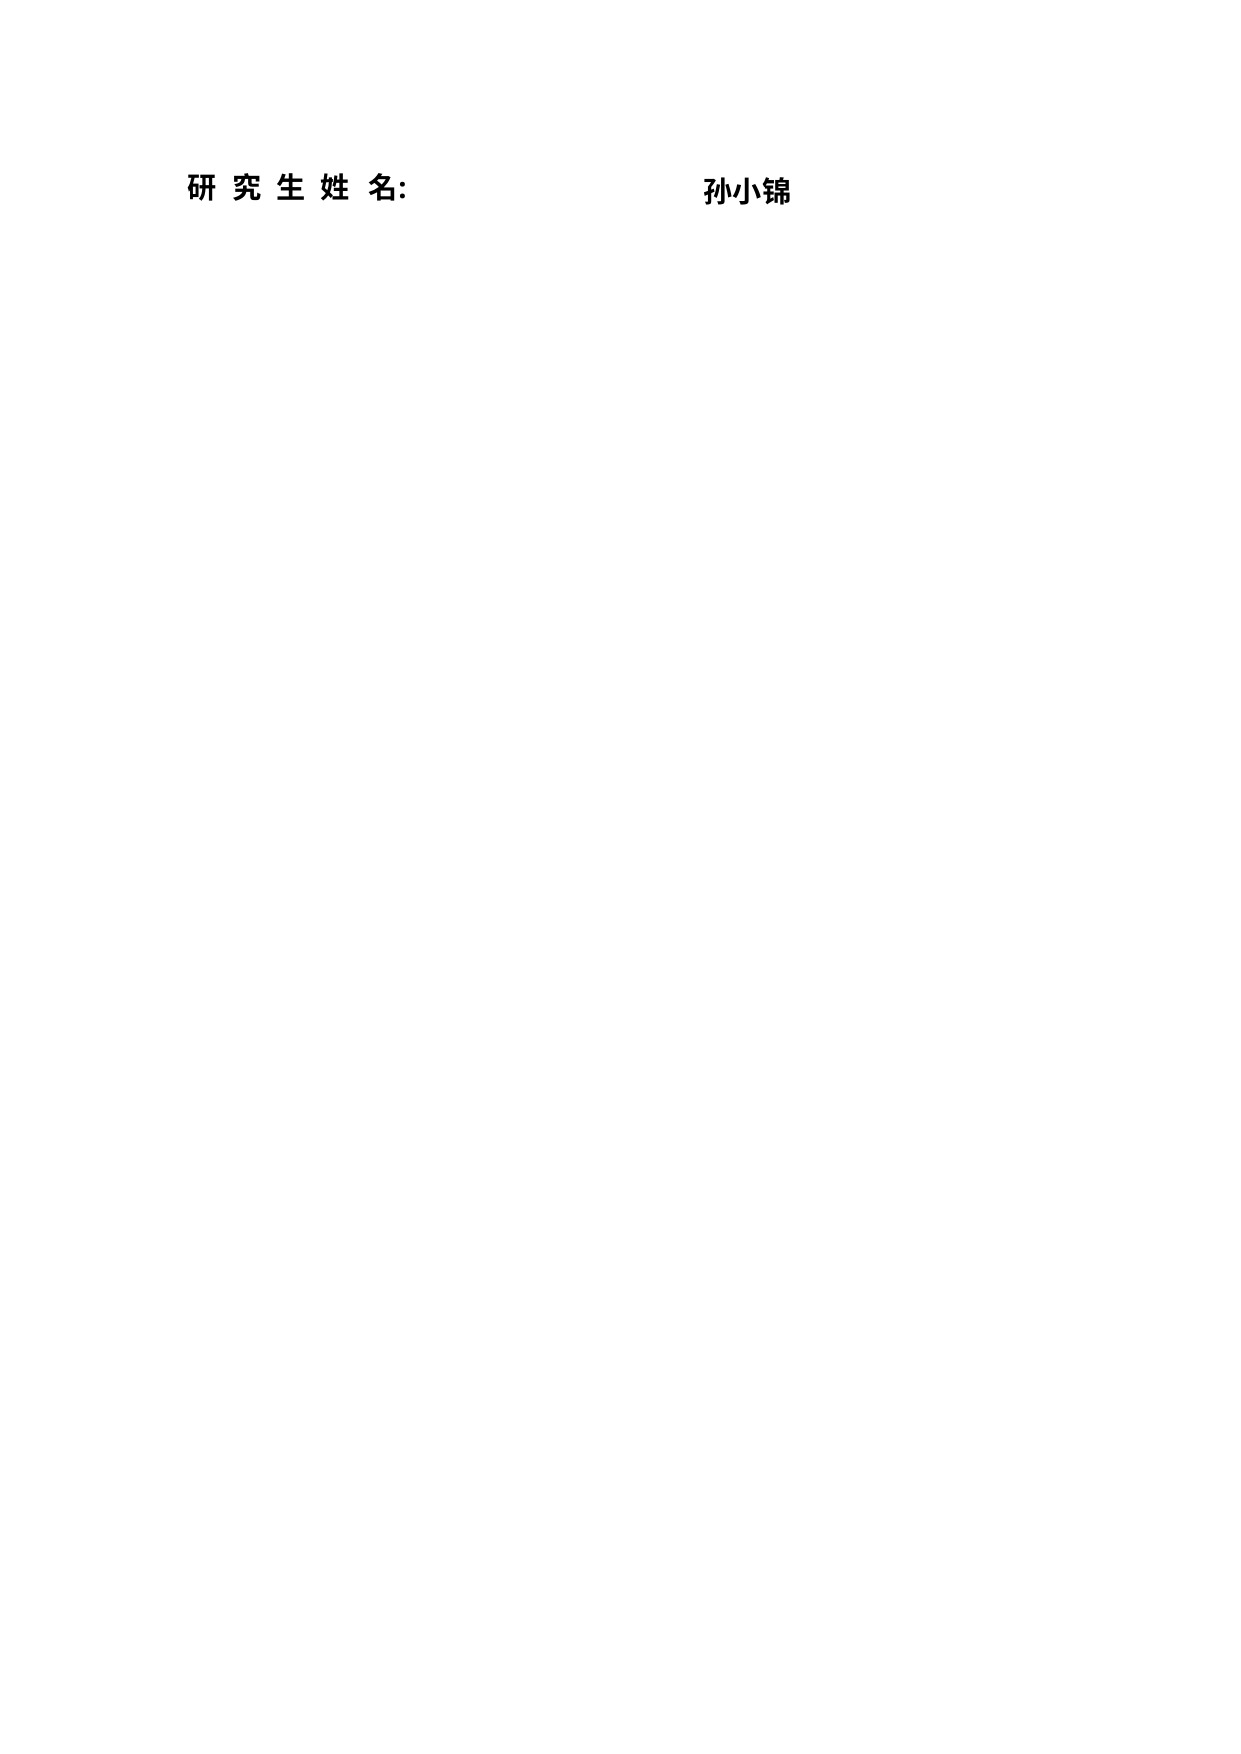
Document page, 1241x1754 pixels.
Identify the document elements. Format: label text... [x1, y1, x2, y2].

text 研 究 生 姓 名: 孙小锦 [187, 163, 1065, 211]
